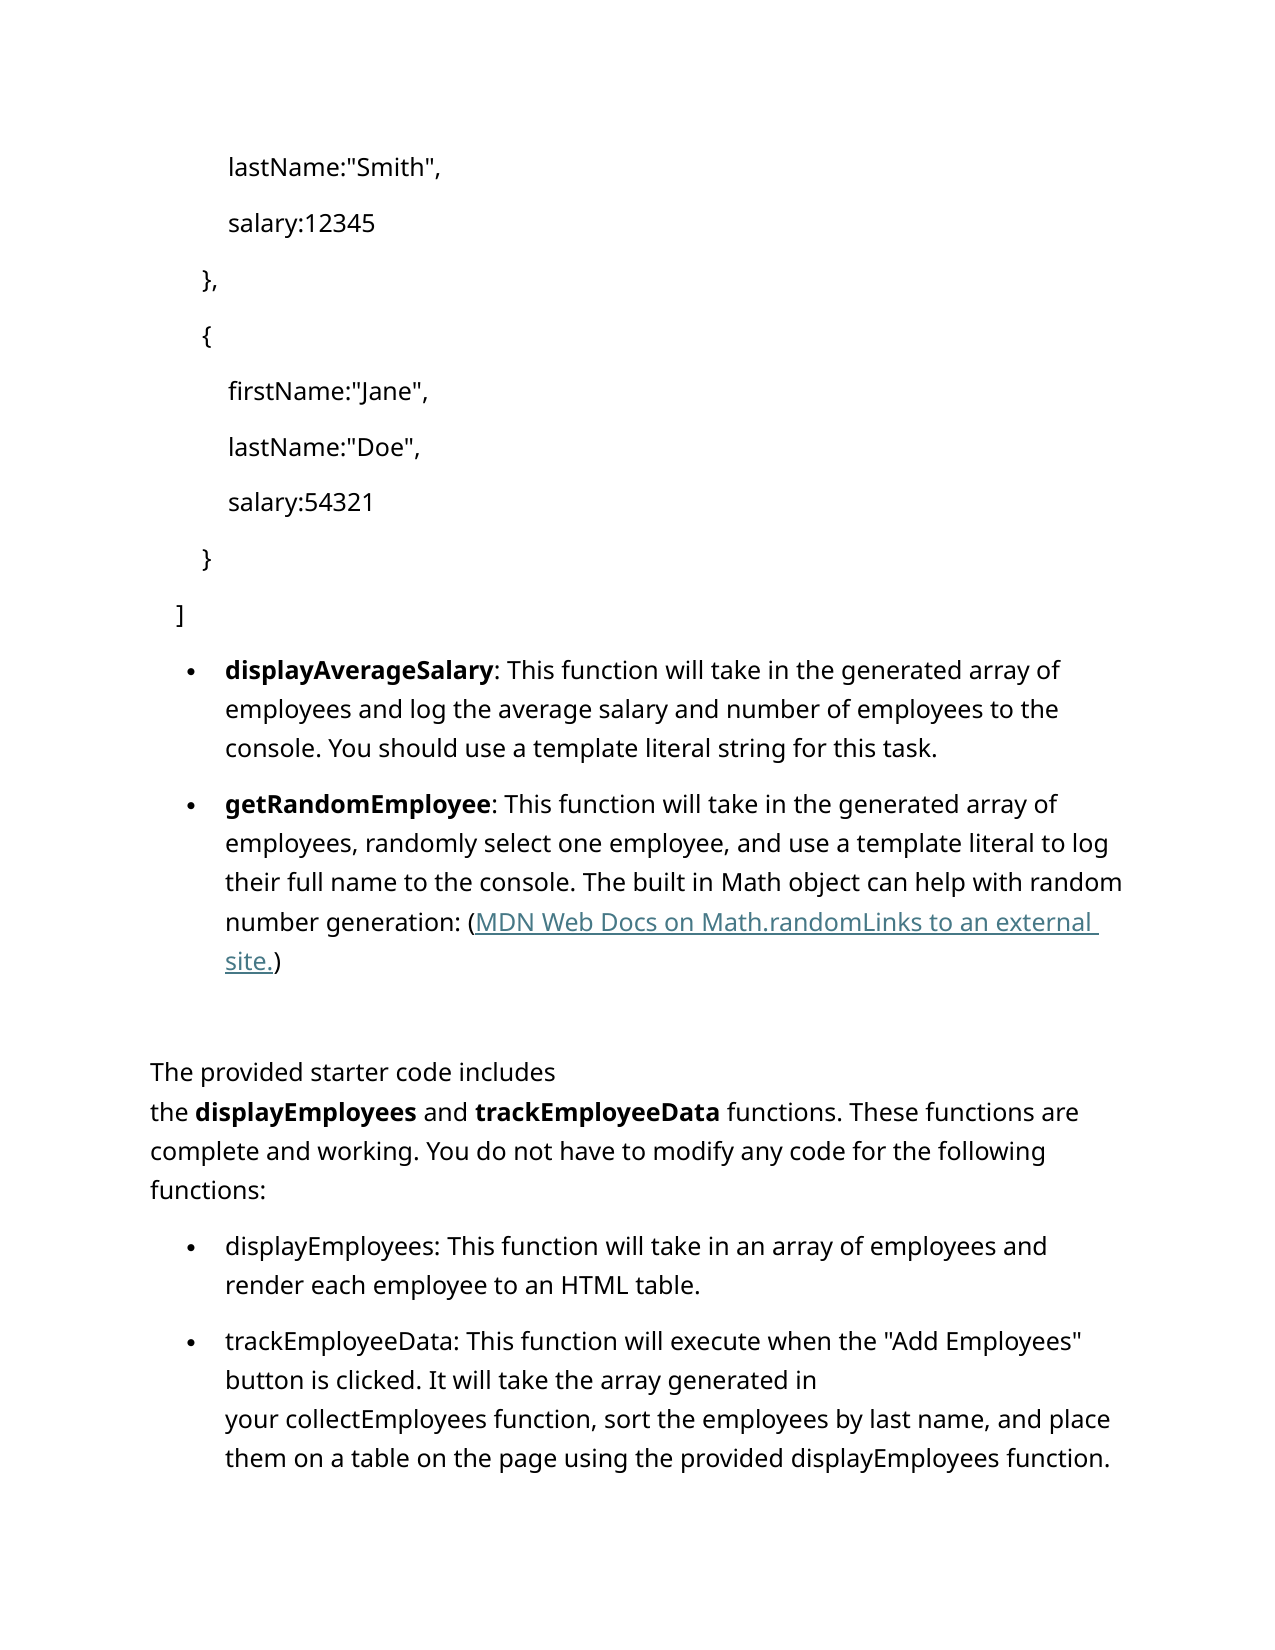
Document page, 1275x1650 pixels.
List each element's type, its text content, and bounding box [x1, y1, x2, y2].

text The provided starter code includes the displayEmployees and trackEmployeeData functions. These functions are complete and working. You do not have to modify any code for the following functions: [150, 1055, 1125, 1207]
text firstName:"Jane", [150, 373, 1125, 407]
text salary:12345 [150, 206, 1125, 240]
text lastName:"Smith", [150, 150, 1125, 184]
list displayEmployees: This function will take in an array of employees and render each employee to an HTML table. [187, 1228, 1125, 1302]
text lastName:"Doe", [150, 429, 1125, 463]
list getRandomEmployee: This function will take in the generated array of employees, randomly select one employee, and use a template literal to log their full name to the console. The built in Math object can help with random number generation: (MDN Web Docs on Math.randomLinks to an external site.) [187, 787, 1125, 977]
text { [150, 317, 1125, 352]
text } [150, 541, 1125, 575]
text salary:54321 [150, 485, 1125, 519]
text }, [150, 262, 1125, 296]
list displayAverageSalary: This function will take in the generated array of employees and log the average salary and number of employees to the console. You should use a template literal string for this task. [187, 652, 1125, 765]
text ] [150, 597, 1125, 631]
